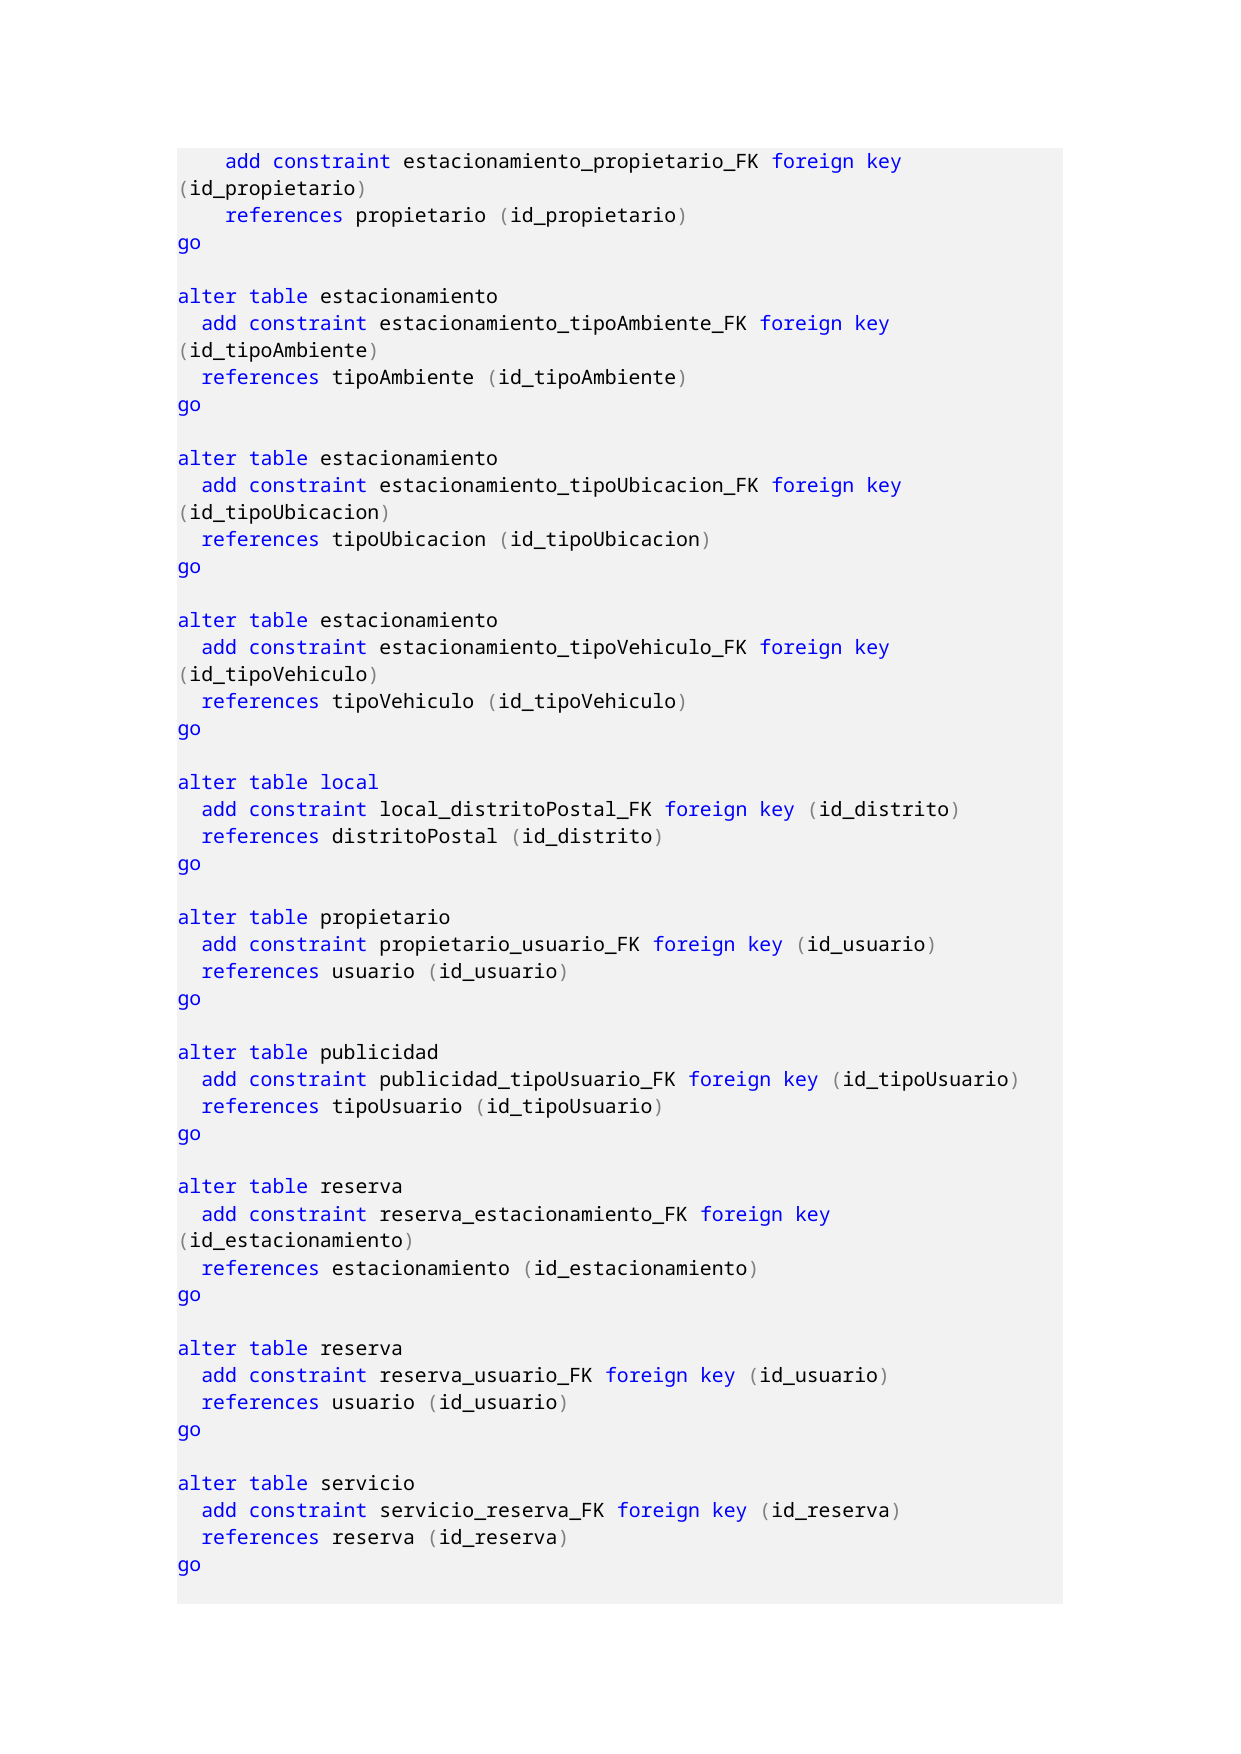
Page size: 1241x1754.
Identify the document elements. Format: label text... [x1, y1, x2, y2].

text references propietario (id_propietario) [177, 202, 1063, 228]
text alter table propietario [177, 903, 1063, 930]
text references tipoUsuario (id_tipoUsuario) [177, 1092, 1063, 1119]
text references estacionamiento (id_estacionamiento) [177, 1254, 1063, 1281]
text alter table local [177, 768, 1063, 795]
text alter table estacionamiento [177, 606, 1063, 633]
text alter table estacionamiento [177, 444, 1063, 471]
text add constraint estacionamiento_tipoVehiculo_FK foreign key (id_tipoVehiculo) [177, 633, 1063, 687]
text go [177, 1281, 1063, 1308]
text references usuario (id_usuario) [177, 957, 1063, 984]
text alter table servicio [177, 1469, 1063, 1497]
text go [177, 228, 1063, 256]
text references tipoUbicacion (id_tipoUbicacion) [177, 525, 1063, 552]
text go [177, 849, 1063, 876]
text references distritoPostal (id_distrito) [177, 822, 1063, 849]
text go [177, 1551, 1063, 1577]
text add constraint propietario_usuario_FK foreign key (id_usuario) [177, 930, 1063, 957]
text alter table reserva [177, 1335, 1063, 1362]
text references usuario (id_usuario) [177, 1389, 1063, 1416]
text add constraint local_distritoPostal_FK foreign key (id_distrito) [177, 795, 1063, 822]
text references tipoAmbiente (id_tipoAmbiente) [177, 363, 1063, 390]
text add constraint reserva_usuario_FK foreign key (id_usuario) [177, 1362, 1063, 1389]
text go [177, 984, 1063, 1011]
text add constraint publicidad_tipoUsuario_FK foreign key (id_tipoUsuario) [177, 1065, 1063, 1092]
text add constraint estacionamiento_tipoUbicacion_FK foreign key (id_tipoUbicacion) [177, 471, 1063, 525]
text add constraint estacionamiento_tipoAmbiente_FK foreign key (id_tipoAmbiente) [177, 309, 1063, 363]
text references tipoVehiculo (id_tipoVehiculo) [177, 687, 1063, 714]
text go [177, 552, 1063, 579]
text alter table estacionamiento [177, 282, 1063, 309]
text go [177, 390, 1063, 417]
text alter table publicidad [177, 1038, 1063, 1065]
text add constraint servicio_reserva_FK foreign key (id_reserva) [177, 1497, 1063, 1523]
text references reserva (id_reserva) [177, 1523, 1063, 1551]
text add constraint reserva_estacionamiento_FK foreign key (id_estacionamiento) [177, 1200, 1063, 1254]
text go [177, 714, 1063, 741]
text go [177, 1416, 1063, 1443]
text alter table reserva [177, 1173, 1063, 1200]
text add constraint estacionamiento_propietario_FK foreign key (id_propietario) [177, 148, 1063, 202]
text go [177, 1119, 1063, 1146]
